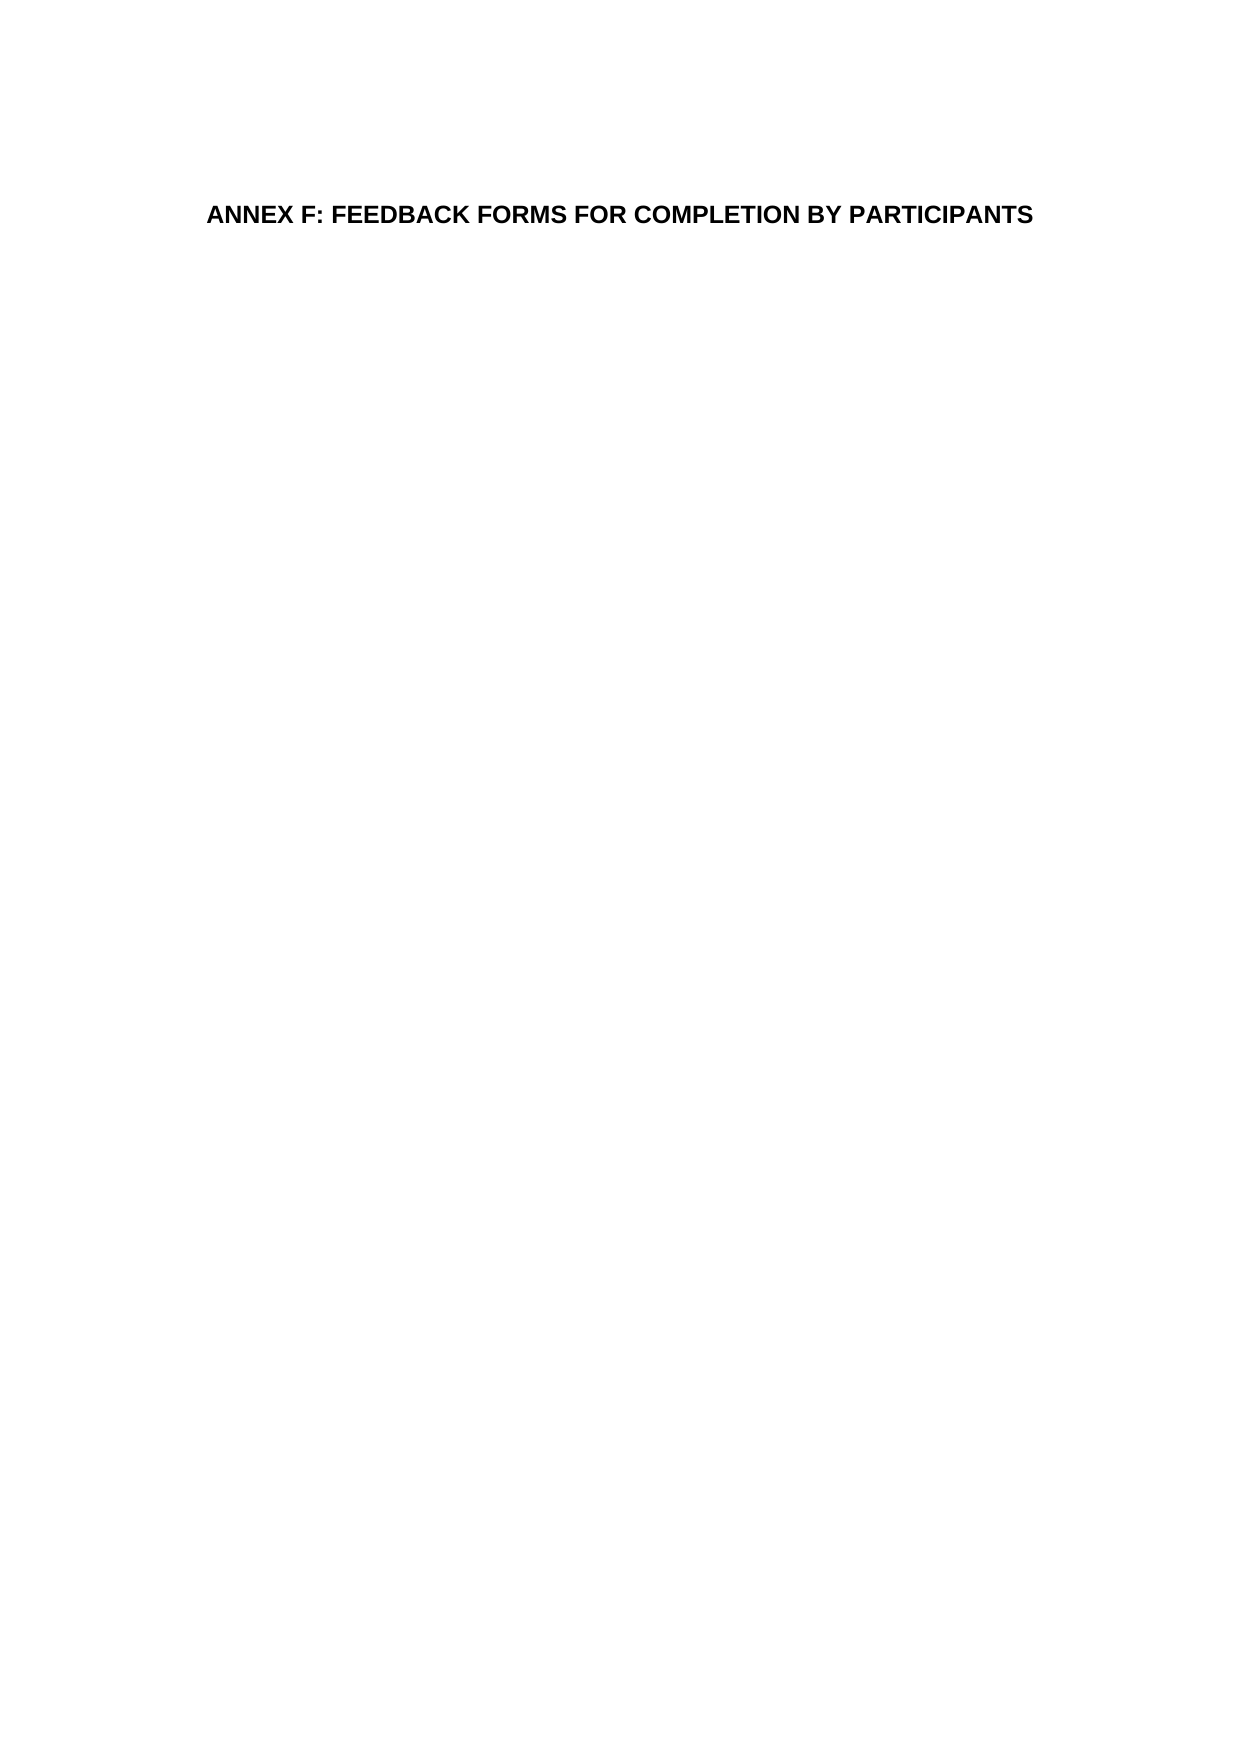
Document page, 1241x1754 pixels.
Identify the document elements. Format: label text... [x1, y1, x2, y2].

subtitle Annex F: Feedback forms for completion by participants [150, 200, 1090, 229]
